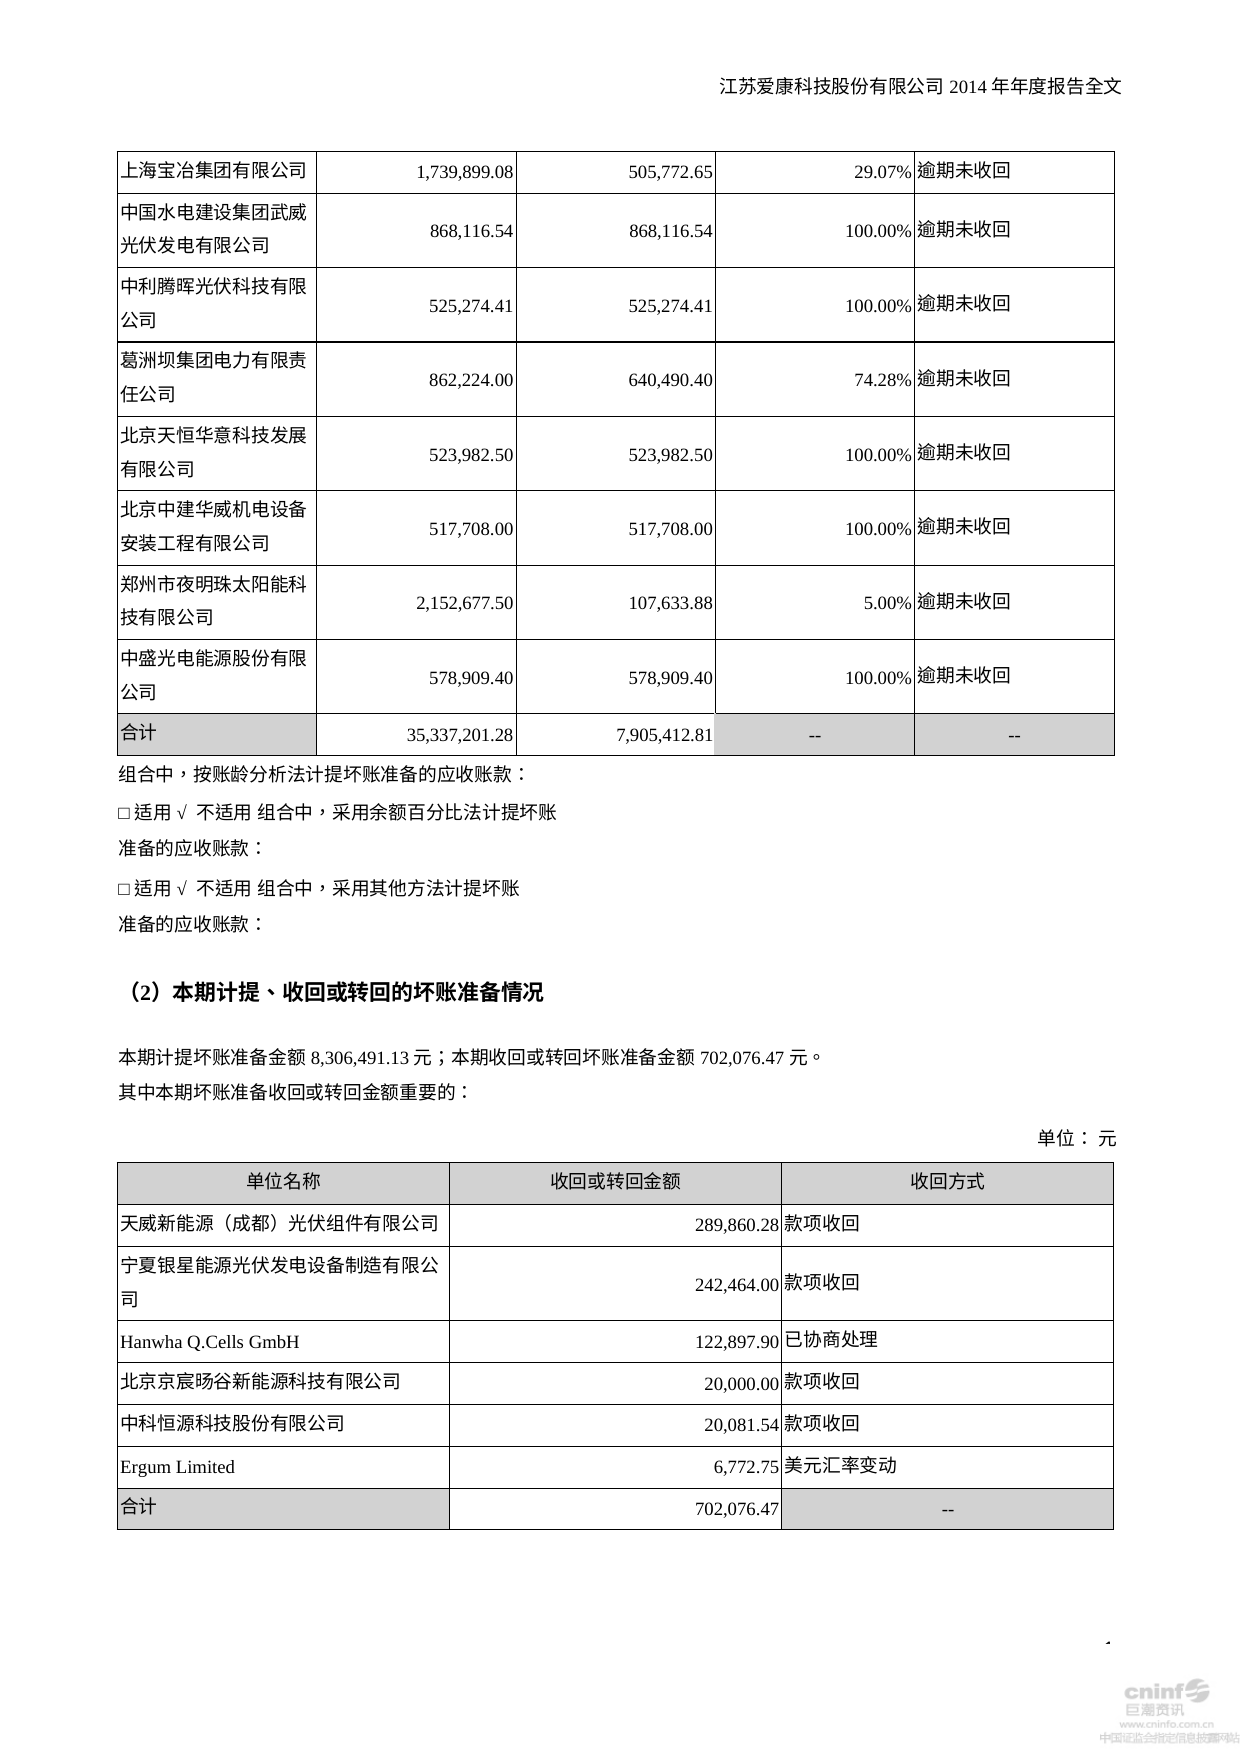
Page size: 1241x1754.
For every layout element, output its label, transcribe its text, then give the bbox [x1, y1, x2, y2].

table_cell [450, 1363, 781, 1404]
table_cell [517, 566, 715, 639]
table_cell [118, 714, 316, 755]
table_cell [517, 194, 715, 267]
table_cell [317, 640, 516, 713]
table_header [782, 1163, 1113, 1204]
text 组合中，按账龄分析法计提坏账准备的应收账款： [118, 761, 898, 787]
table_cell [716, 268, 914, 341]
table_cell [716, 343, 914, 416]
text 单位： 元 [1038, 1125, 1240, 1151]
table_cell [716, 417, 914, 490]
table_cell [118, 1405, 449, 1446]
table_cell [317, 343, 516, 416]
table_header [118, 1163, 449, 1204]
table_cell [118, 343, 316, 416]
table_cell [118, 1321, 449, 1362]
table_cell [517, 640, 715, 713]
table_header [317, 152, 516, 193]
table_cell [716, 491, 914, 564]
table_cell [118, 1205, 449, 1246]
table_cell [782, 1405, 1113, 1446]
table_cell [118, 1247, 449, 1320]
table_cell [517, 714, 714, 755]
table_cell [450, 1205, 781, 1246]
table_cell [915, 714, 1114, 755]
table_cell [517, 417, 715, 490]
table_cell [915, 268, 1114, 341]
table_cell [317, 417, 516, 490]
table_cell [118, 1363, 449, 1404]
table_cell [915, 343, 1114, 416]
text □ 适用 √ 不适用 组合中，采用余额百分比法计提坏账准备的应收账款： [118, 799, 570, 860]
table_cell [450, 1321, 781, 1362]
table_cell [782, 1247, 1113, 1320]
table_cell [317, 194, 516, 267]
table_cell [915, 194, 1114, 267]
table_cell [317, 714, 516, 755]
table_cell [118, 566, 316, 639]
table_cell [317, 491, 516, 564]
picture [1099, 1673, 1241, 1754]
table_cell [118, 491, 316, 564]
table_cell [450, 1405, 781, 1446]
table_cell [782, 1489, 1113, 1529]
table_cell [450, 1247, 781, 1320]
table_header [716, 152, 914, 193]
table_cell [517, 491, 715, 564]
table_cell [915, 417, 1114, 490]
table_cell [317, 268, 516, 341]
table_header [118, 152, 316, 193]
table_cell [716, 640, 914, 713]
subtitle （2）本期计提、收回或转回的坏账准备情况 [118, 977, 898, 1006]
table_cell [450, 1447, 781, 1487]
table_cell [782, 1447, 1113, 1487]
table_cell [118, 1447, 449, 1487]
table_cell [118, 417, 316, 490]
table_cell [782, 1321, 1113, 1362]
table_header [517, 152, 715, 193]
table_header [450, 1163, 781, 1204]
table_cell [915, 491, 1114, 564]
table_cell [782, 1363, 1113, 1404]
text 本期计提坏账准备金额 8,306,491.13 元；本期收回或转回坏账准备金额 702,076.47 元。 其中本期坏账准备收回或转回金额重要的： [118, 1044, 827, 1105]
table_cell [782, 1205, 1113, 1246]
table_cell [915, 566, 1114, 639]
text □ 适用 √ 不适用 组合中，采用其他方法计提坏账准备的应收账款： [118, 875, 533, 936]
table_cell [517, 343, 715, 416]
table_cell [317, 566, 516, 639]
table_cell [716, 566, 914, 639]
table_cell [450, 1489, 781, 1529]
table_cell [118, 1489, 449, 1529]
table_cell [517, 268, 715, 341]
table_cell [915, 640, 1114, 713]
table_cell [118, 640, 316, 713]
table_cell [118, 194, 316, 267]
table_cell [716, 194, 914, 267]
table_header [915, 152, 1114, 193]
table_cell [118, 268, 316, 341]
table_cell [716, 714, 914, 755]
